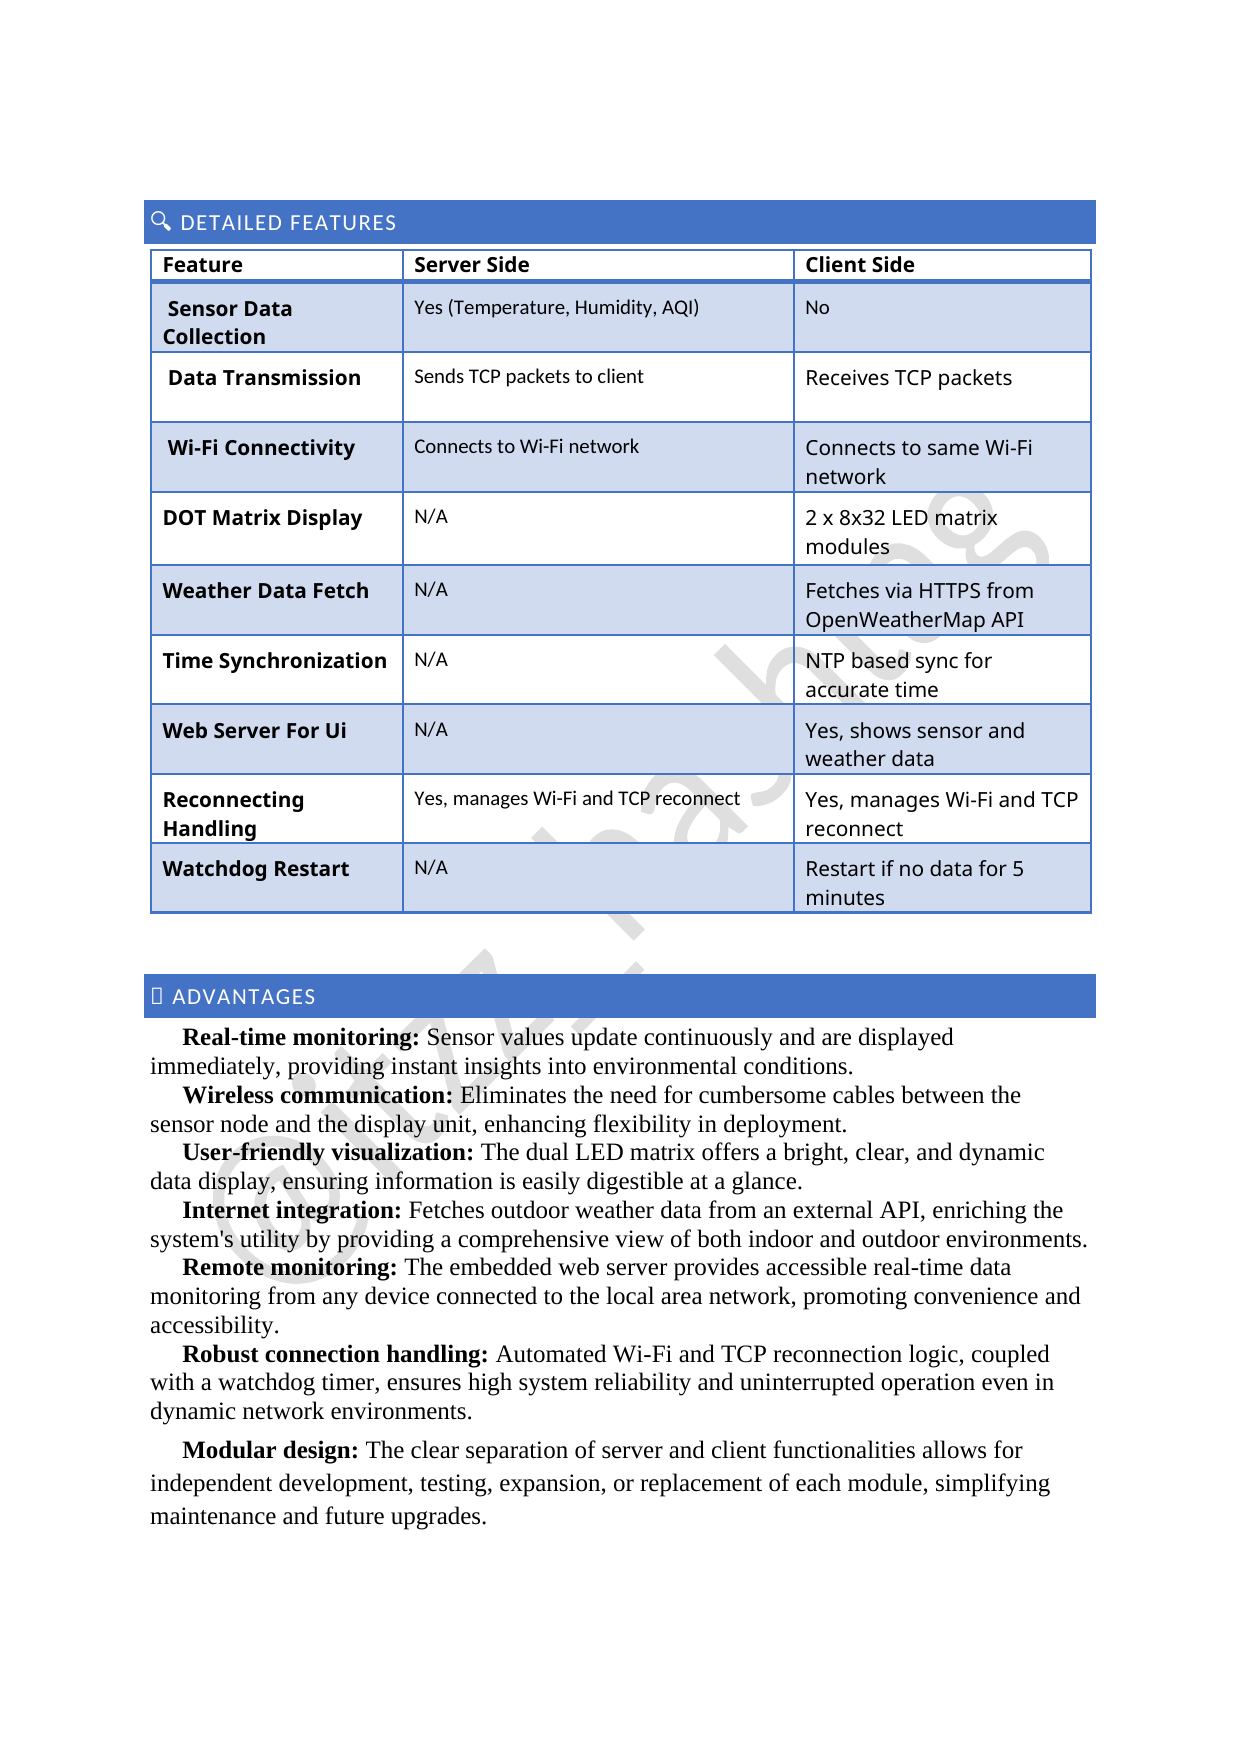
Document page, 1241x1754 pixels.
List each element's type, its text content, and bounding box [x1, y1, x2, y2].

table_cell N/A [404, 705, 793, 773]
table_header Client Side [795, 251, 1090, 279]
table_cell Yes, manages Wi-Fi and TCP reconnect [404, 775, 793, 842]
text  Real-time monitoring: Sensor values update continuously and are displayed immediately, providing instant insights into environmental conditions. [150, 1022, 1090, 1080]
subtitle 🔍 Detailed Features [150, 206, 1090, 237]
table_cell N/A [404, 493, 793, 564]
table_cell Receives TCP packets [795, 353, 1090, 421]
subtitle ✅ Advantages [150, 980, 1090, 1011]
text  Robust connection handling: Automated Wi-Fi and TCP reconnection logic, coupled with a watchdog timer, ensures high system reliability and uninterrupted operation even in dynamic network environments. [150, 1339, 1090, 1425]
table_cell Data Transmission [152, 353, 402, 421]
table_cell Fetches via HTTPS from OpenWeatherMap API [795, 566, 1090, 634]
table_cell Yes, shows sensor and weather data [795, 705, 1090, 773]
text  User-friendly visualization: The dual LED matrix offers a bright, clear, and dynamic data display, ensuring information is easily digestible at a glance. [150, 1137, 1090, 1195]
table_cell Connects to same Wi-Fi network [795, 423, 1090, 491]
table_cell Connects to Wi-Fi network [404, 423, 793, 491]
table_cell Sensor Data Collection [152, 284, 402, 351]
text  Remote monitoring: The embedded web server provides accessible real-time data monitoring from any device connected to the local area network, promoting convenience and accessibility. [150, 1252, 1090, 1339]
table_cell Sends TCP packets to client [404, 353, 793, 421]
table_cell 2 x 8x32 LED matrix modules [795, 493, 1090, 564]
table_cell Restart if no data for 5 minutes [795, 844, 1090, 911]
table_cell Web Server For Ui [152, 705, 402, 773]
table_header Feature [152, 251, 402, 279]
table_cell Weather Data Fetch [152, 566, 402, 634]
text  Wireless communication: Eliminates the need for cumbersome cables between the sensor node and the display unit, enhancing flexibility in deployment. [150, 1080, 1090, 1137]
table_cell N/A [404, 566, 793, 634]
text  Modular design: The clear separation of server and client functionalities allows for independent development, testing, expansion, or replacement of each module, simplifying maintenance and future upgrades. [150, 1435, 1090, 1530]
table_cell Yes (Temperature, Humidity, AQI) [404, 284, 793, 351]
table_cell Watchdog Restart [152, 844, 402, 911]
text  Internet integration: Fetches outdoor weather data from an external API, enriching the system's utility by providing a comprehensive view of both indoor and outdoor environments. [150, 1195, 1090, 1252]
table_cell N/A [404, 844, 793, 911]
table_cell Wi-Fi Connectivity [152, 423, 402, 491]
table_cell No [795, 284, 1090, 351]
table_cell Reconnecting Handling [152, 775, 402, 842]
table_cell Time Synchronization [152, 636, 402, 703]
table_cell Yes, manages Wi-Fi and TCP reconnect [795, 775, 1090, 842]
table_cell N/A [404, 636, 793, 703]
table_cell DOT Matrix Display [152, 493, 402, 564]
table_header Server Side [404, 251, 793, 279]
table_cell NTP based sync for accurate time [795, 636, 1090, 703]
